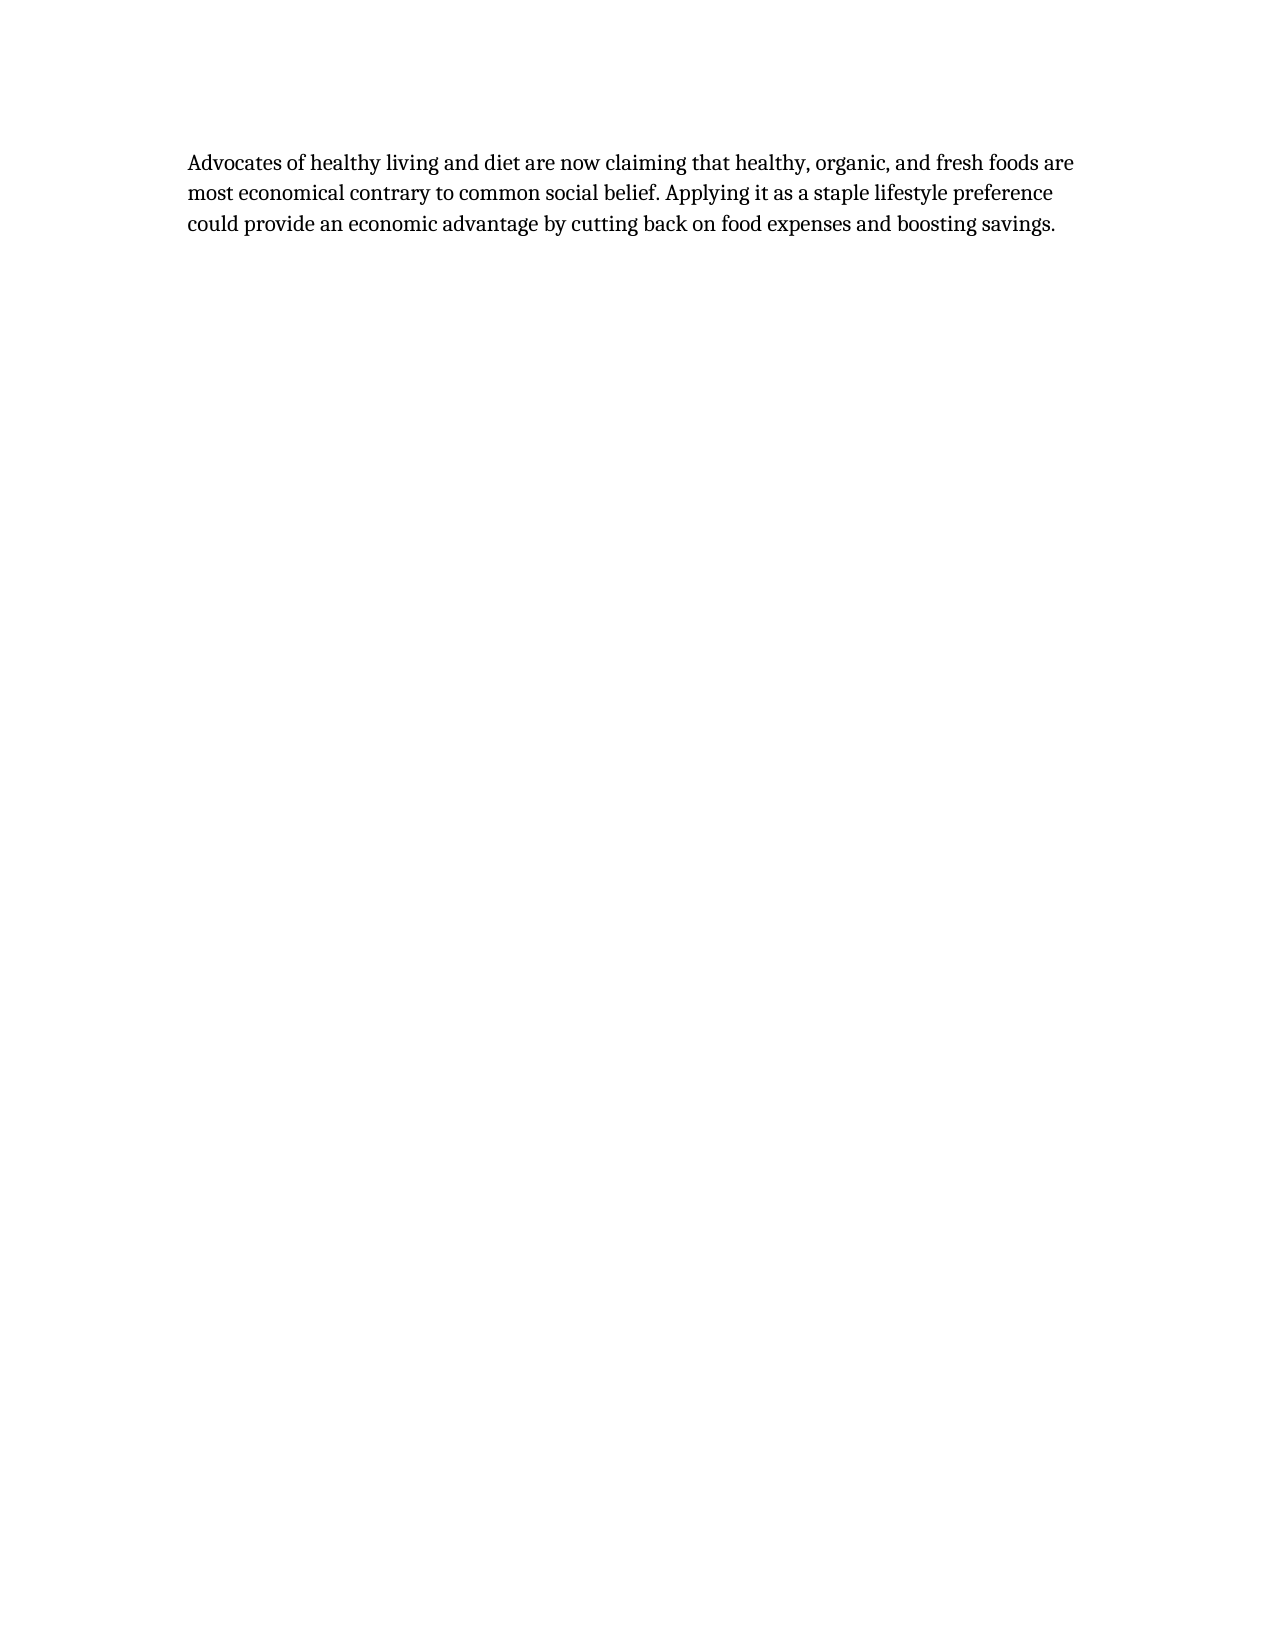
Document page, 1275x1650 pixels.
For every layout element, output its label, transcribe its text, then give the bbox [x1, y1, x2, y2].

text Advocates of healthy living and diet are now claiming that healthy, organic, and fresh foods are most economical contrary to common social belief. Applying it as a staple lifestyle preference could provide an economic advantage by cutting back on food expenses and boosting savings. [187, 150, 1087, 237]
